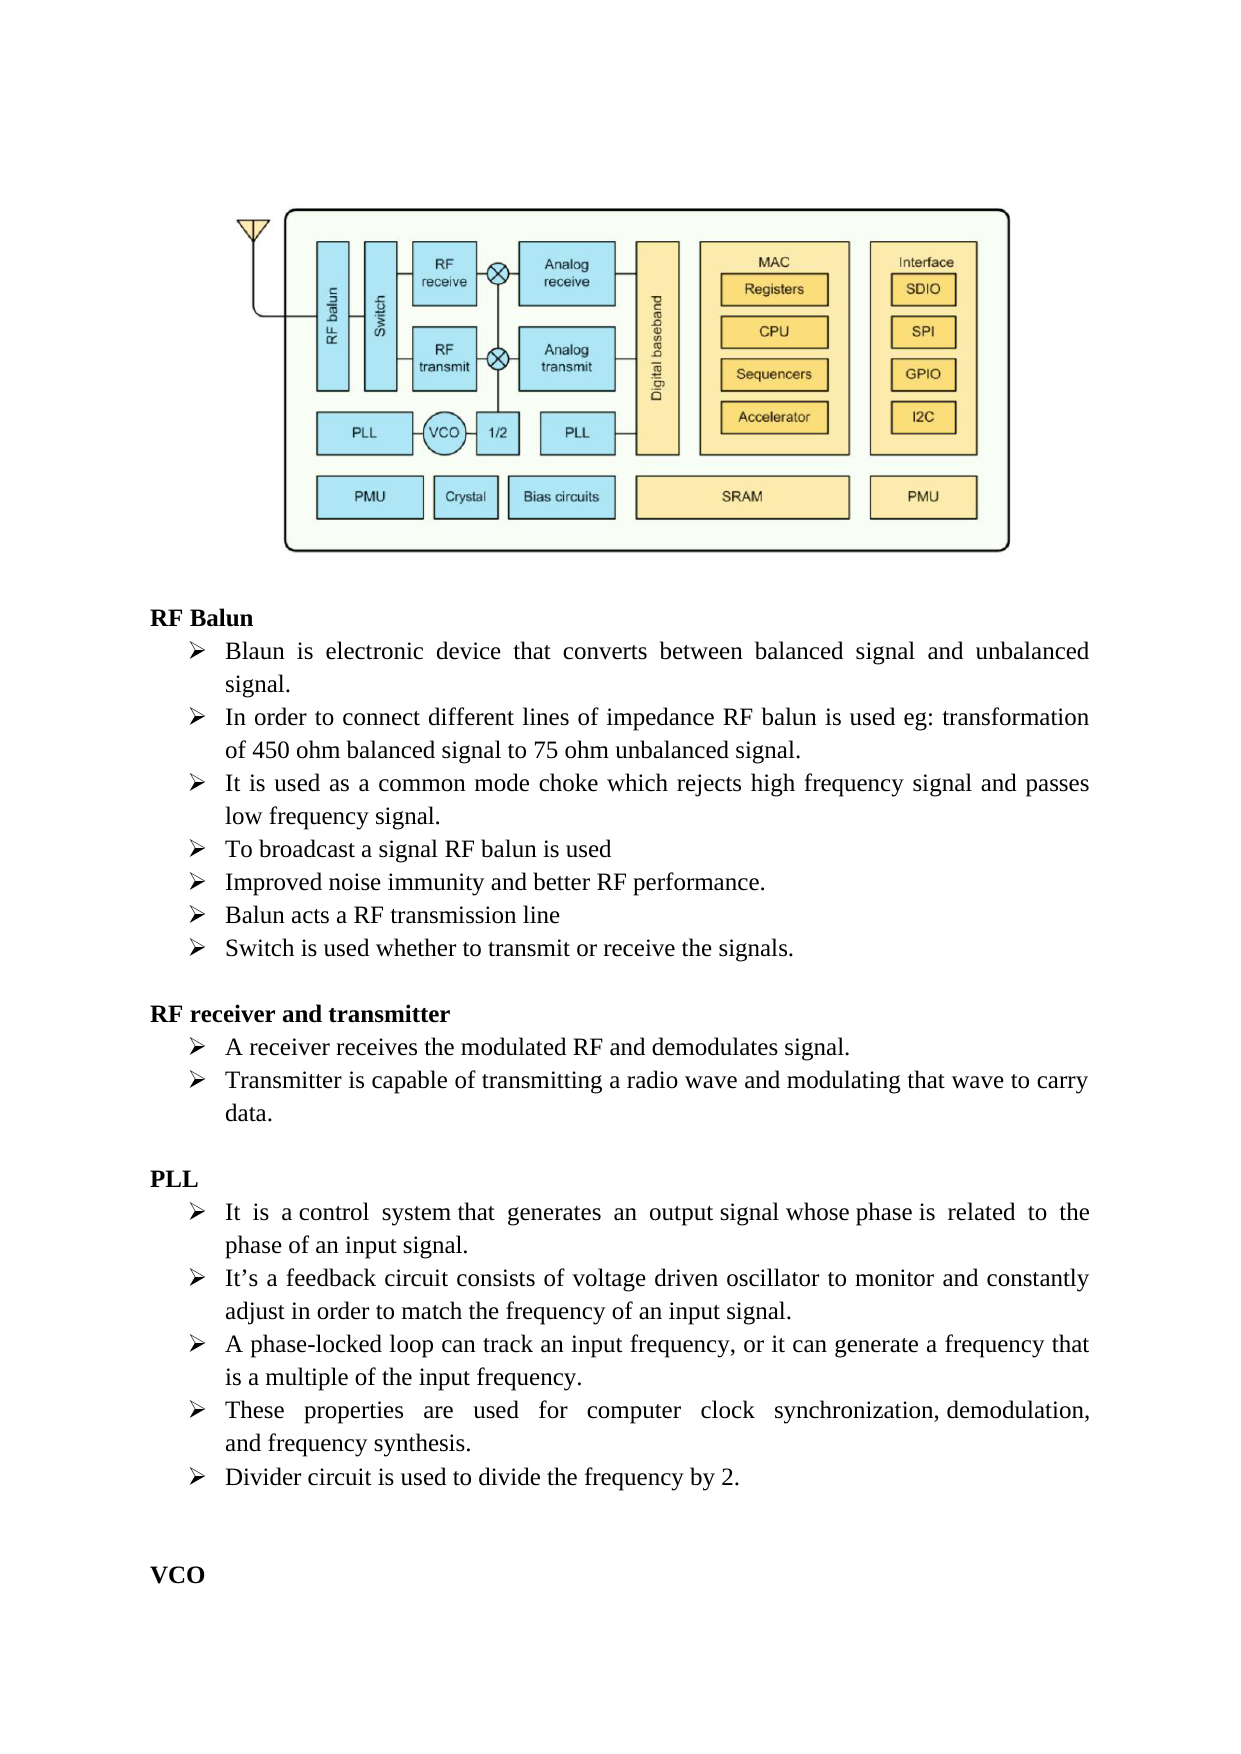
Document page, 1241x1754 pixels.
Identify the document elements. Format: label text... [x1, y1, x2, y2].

list A receiver receives the modulated RF and demodulates signal. [187, 1032, 1090, 1061]
text RF Balun [150, 603, 1090, 632]
list Blaun is electronic device that converts between balanced signal and unbalanced signal. [187, 636, 1090, 698]
picture [225, 183, 1035, 566]
text PLL [150, 1164, 1090, 1193]
list In order to connect different lines of impedance RF balun is used eg: transformation of 450 ohm balanced signal to 75 ohm unbalanced signal. [187, 702, 1090, 764]
text VCO [150, 1561, 1090, 1589]
list A phase-locked loop can track an input frequency, or it can generate a frequency that is a multiple of the input frequency. [187, 1329, 1090, 1391]
list Divider circuit is used to divide the frequency by 2. [187, 1462, 1090, 1490]
list Switch is used whether to transmit or receive the signals. [187, 933, 1090, 962]
list These properties are used for computer clock synchronization, demodulation, and frequency synthesis. [187, 1396, 1090, 1457]
list To broadcast a signal RF balun is used [187, 834, 1090, 863]
list Transmitter is capable of transmitting a radio wave and modulating that wave to carry data. [187, 1065, 1090, 1127]
text RF receiver and transmitter [150, 999, 1090, 1028]
list It is used as a common mode choke which rejects high frequency signal and passes low frequency signal. [187, 768, 1090, 830]
list It is a control system that generates an output signal whose phase is related to the phase of an input signal. [187, 1197, 1090, 1259]
list Balun acts a RF transmission line [187, 900, 1090, 929]
list Improved noise immunity and better RF performance. [187, 867, 1090, 896]
list It’s a feedback circuit consists of voltage driven oscillator to monitor and constantly adjust in order to match the frequency of an input signal. [187, 1263, 1090, 1325]
